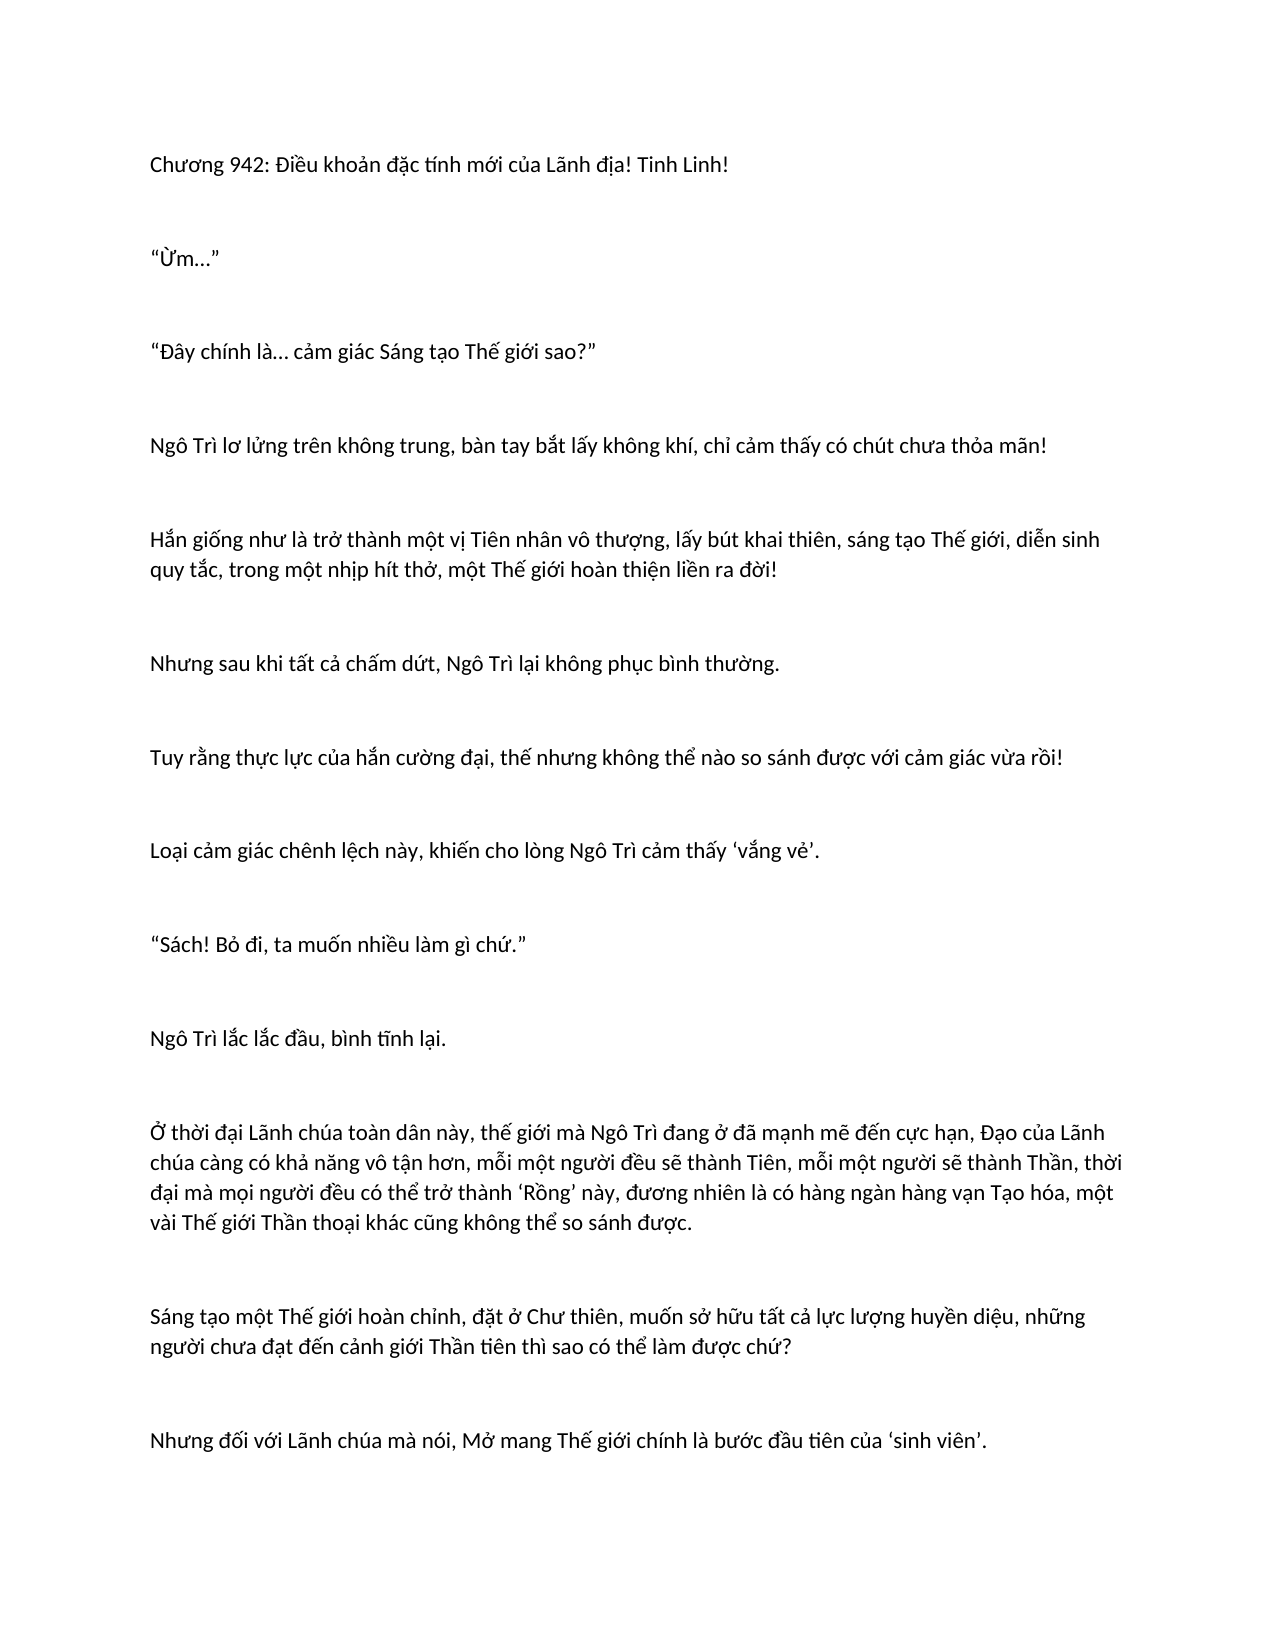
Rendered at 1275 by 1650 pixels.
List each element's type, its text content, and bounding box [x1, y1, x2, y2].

text “Đây chính là… cảm giác Sáng tạo Thế giới sao?” [150, 337, 1125, 366]
text Nhưng sau khi tất cả chấm dứt, Ngô Trì lại không phục bình thường. [150, 649, 1125, 677]
text Ở thời đại Lãnh chúa toàn dân này, thế giới mà Ngô Trì đang ở đã mạnh mẽ đến cực hạn, Đạo của Lãnh chúa càng có khả năng vô tận hơn, mỗi một người đều sẽ thành Tiên, mỗi một người sẽ thành Thần, thời đại mà mọi người đều có thể trở thành ‘Rồng’ này, đương nhiên là có hàng ngàn hàng vạn Tạo hóa, một vài Thế giới Thần thoại khác cũng không thể so sánh được. [150, 1118, 1125, 1236]
text Hắn giống như là trở thành một vị Tiên nhân vô thượng, lấy bút khai thiên, sáng tạo Thế giới, diễn sinh quy tắc, trong một nhịp hít thở, một Thế giới hoàn thiện liền ra đời! [150, 525, 1125, 583]
text Loại cảm giác chênh lệch này, khiến cho lòng Ngô Trì cảm thấy ‘vắng vẻ’. [150, 836, 1125, 864]
text Ngô Trì lơ lửng trên không trung, bàn tay bắt lấy không khí, chỉ cảm thấy có chút chưa thỏa mãn! [150, 431, 1125, 459]
text Chương 942: Điều khoản đặc tính mới của Lãnh địa! Tinh Linh! [150, 150, 1125, 178]
text Ngô Trì lắc lắc đầu, bình tĩnh lại. [150, 1024, 1125, 1052]
text Tuy rằng thực lực của hắn cường đại, thế nhưng không thể nào so sánh được với cảm giác vừa rồi! [150, 743, 1125, 771]
text “Ừm…” [150, 244, 1125, 272]
text Sáng tạo một Thế giới hoàn chỉnh, đặt ở Chư thiên, muốn sở hữu tất cả lực lượng huyền diệu, những người chưa đạt đến cảnh giới Thần tiên thì sao có thể làm được chứ? [150, 1302, 1125, 1360]
text “Sách! Bỏ đi, ta muốn nhiều làm gì chứ.” [150, 930, 1125, 958]
text Nhưng đối với Lãnh chúa mà nói, Mở mang Thế giới chính là bước đầu tiên của ‘sinh viên’. [150, 1426, 1125, 1454]
